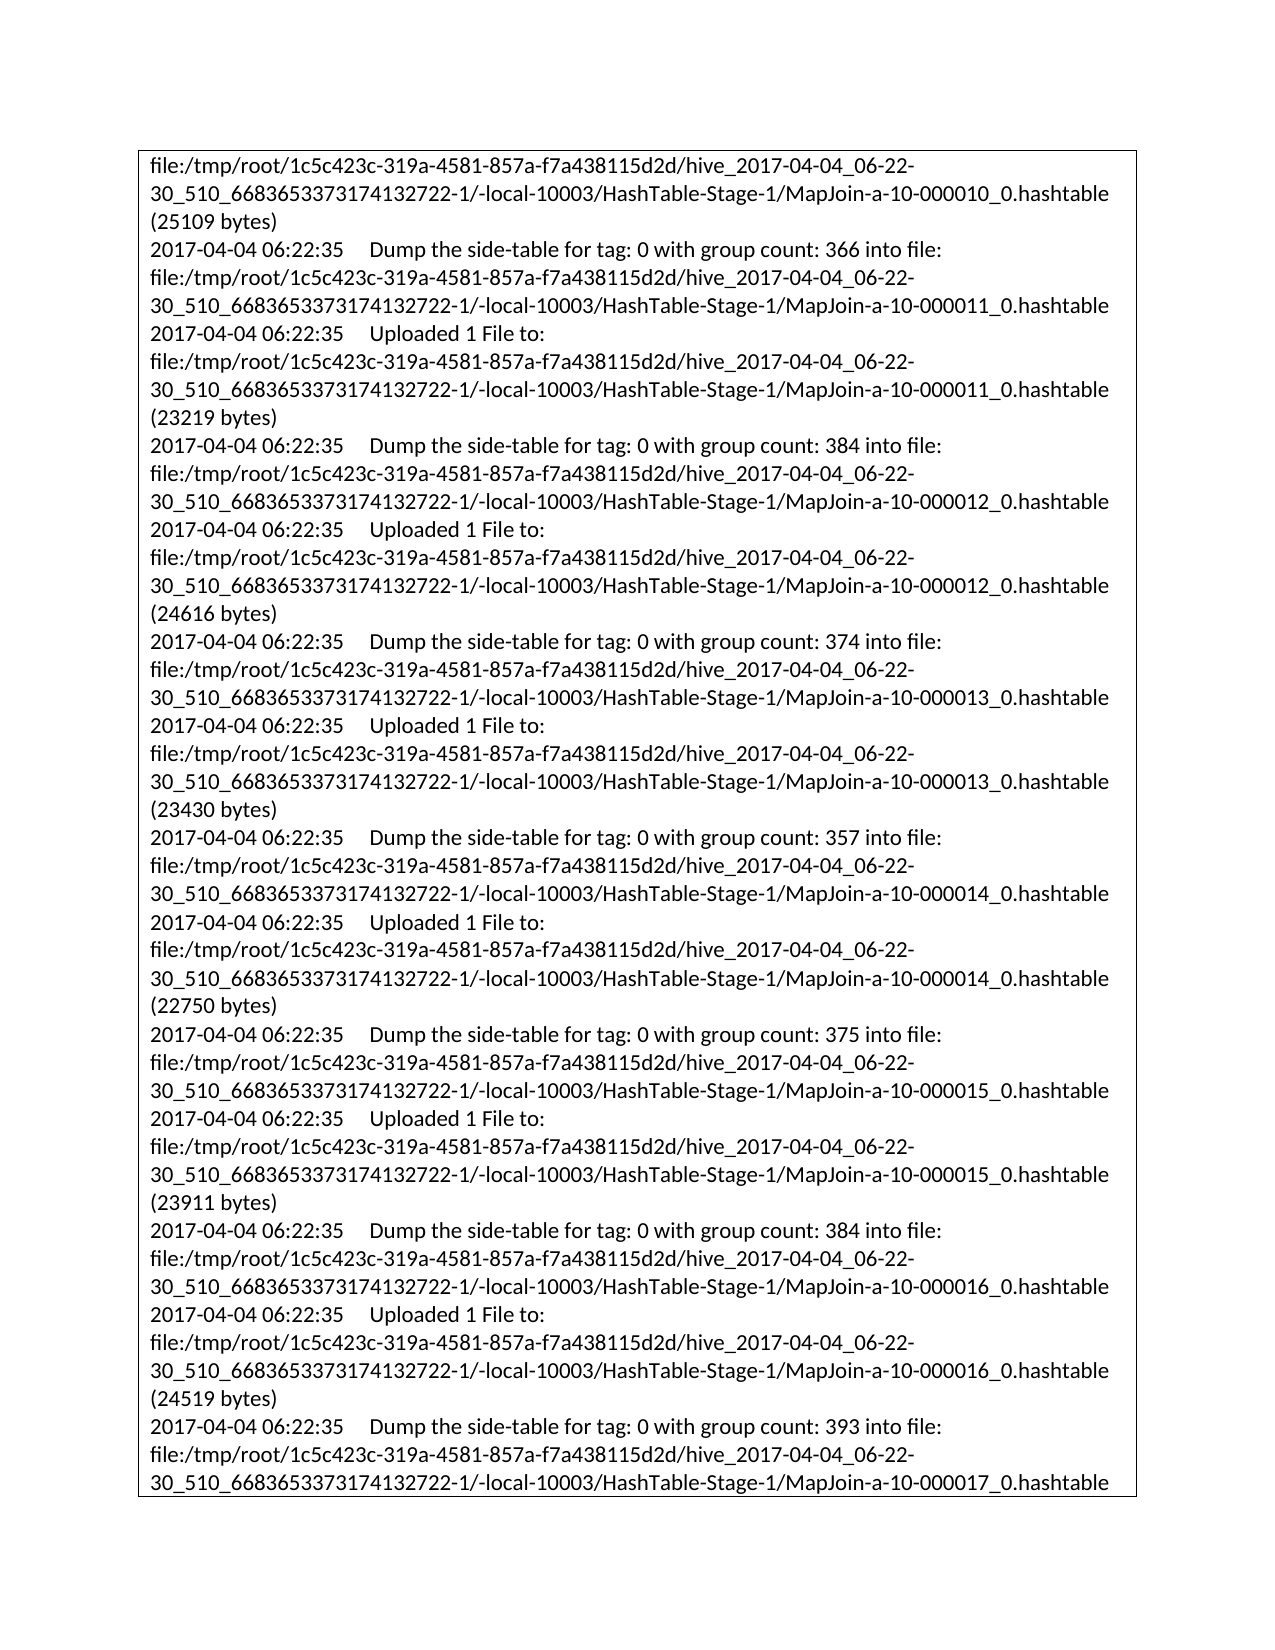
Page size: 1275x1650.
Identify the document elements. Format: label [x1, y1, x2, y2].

table_header [139, 151, 1136, 1496]
